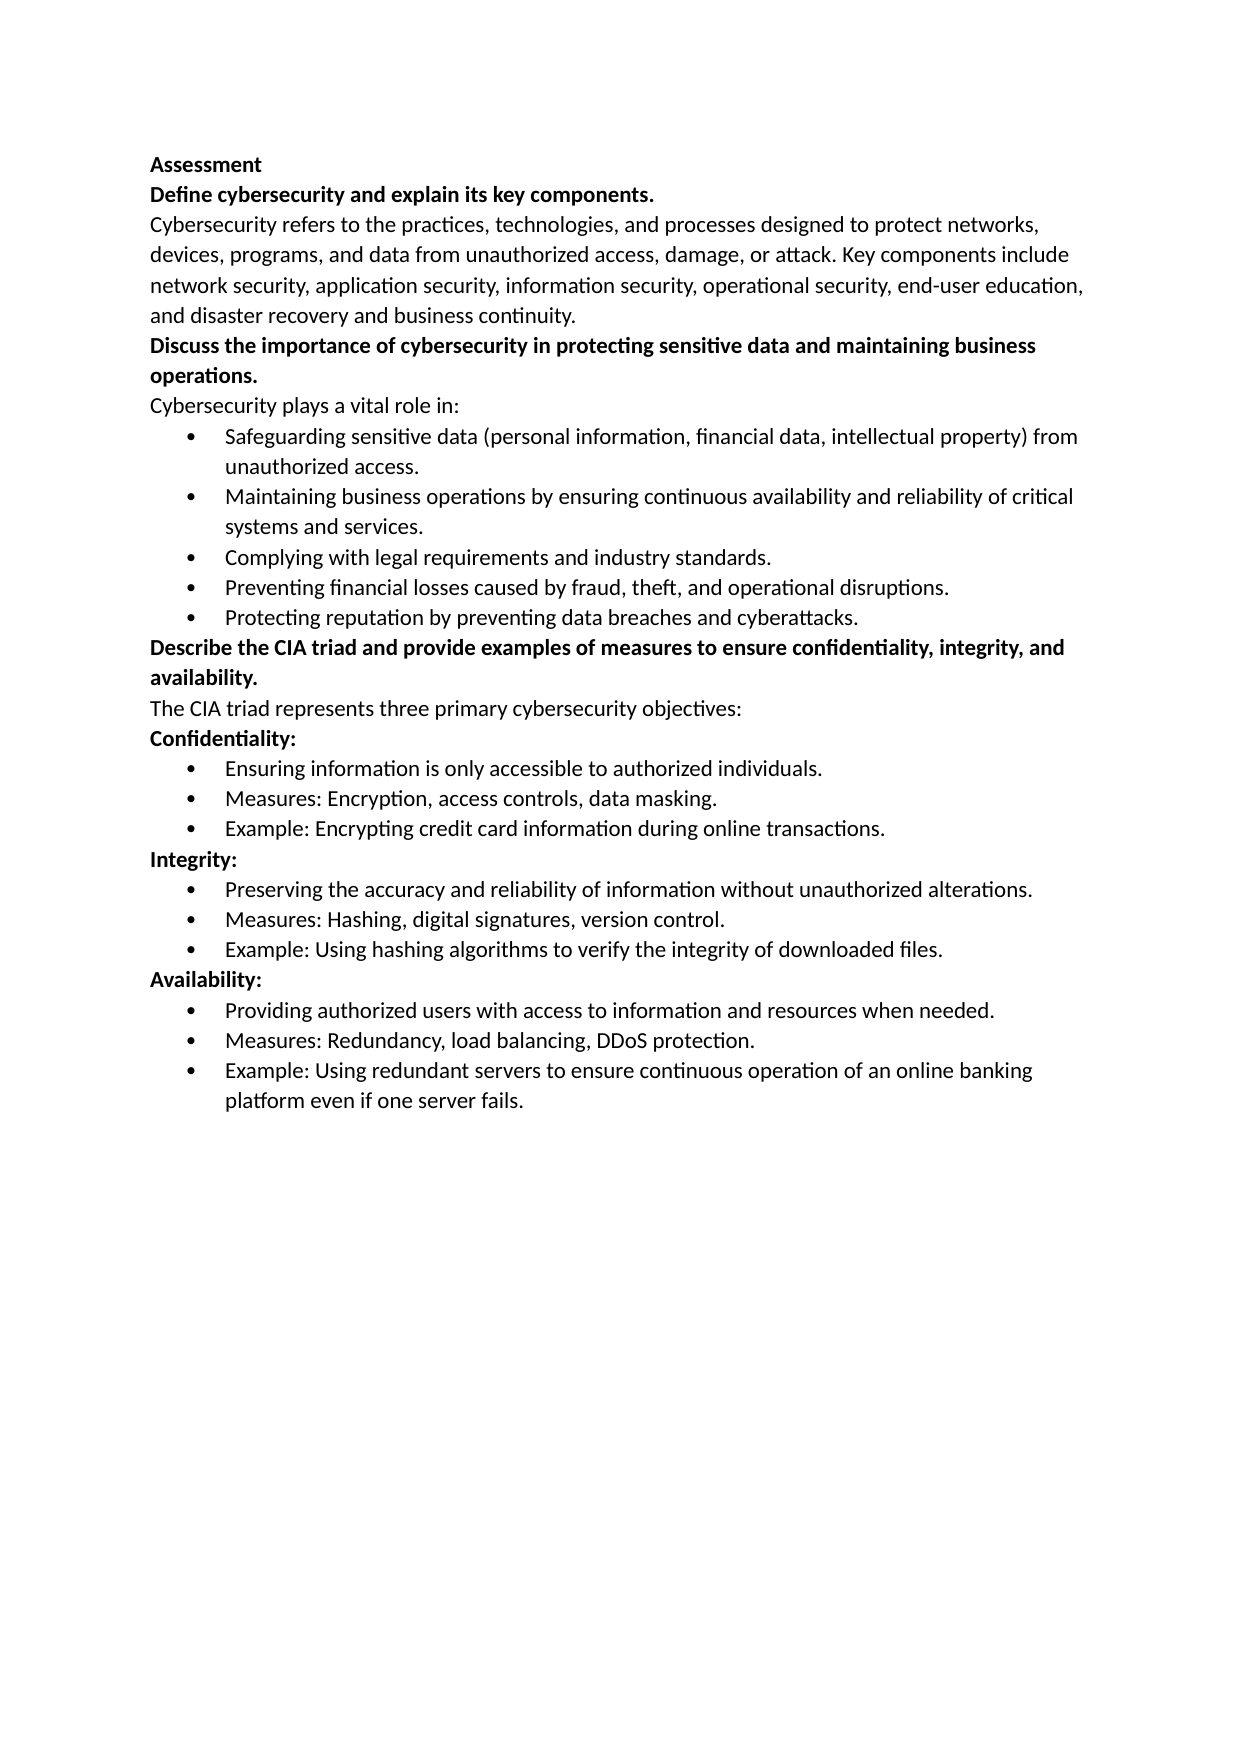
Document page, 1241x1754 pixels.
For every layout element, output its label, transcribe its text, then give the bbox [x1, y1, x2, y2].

text Integrity: [150, 845, 1090, 873]
list Protecting reputation by preventing data breaches and cyberattacks. [187, 603, 1090, 631]
text Availability: [150, 966, 1090, 994]
list Example: Encrypting credit card information during online transactions. [187, 814, 1090, 843]
list Measures: Hashing, digital signatures, version control. [187, 905, 1090, 933]
list Measures: Encryption, access controls, data masking. [187, 784, 1090, 812]
text Define cybersecurity and explain its key components. [150, 180, 1090, 208]
text The CIA triad represents three primary cybersecurity objectives: [150, 694, 1090, 722]
list Safeguarding sensitive data (personal information, financial data, intellectual property) from unauthorized access. [187, 422, 1090, 480]
text Describe the CIA triad and provide examples of measures to ensure confidentiality, integrity, and availability. [150, 633, 1090, 692]
text Cybersecurity refers to the practices, technologies, and processes designed to protect networks, devices, programs, and data from unauthorized access, damage, or attack. Key components include network security, application security, information security, operational security, end-user education, and disaster recovery and business continuity. [150, 210, 1090, 329]
list Example: Using redundant servers to ensure continuous operation of an online banking platform even if one server fails. [187, 1056, 1090, 1114]
list Preventing financial losses caused by fraud, theft, and operational disruptions. [187, 573, 1090, 601]
text Confidentiality: [150, 724, 1090, 752]
text Cybersecurity plays a vital role in: [150, 392, 1090, 420]
text Assessment [150, 150, 1090, 178]
list Maintaining business operations by ensuring continuous availability and reliability of critical systems and services. [187, 482, 1090, 541]
list Preserving the accuracy and reliability of information without unauthorized alterations. [187, 875, 1090, 903]
list Measures: Redundancy, load balancing, DDoS protection. [187, 1026, 1090, 1054]
list Example: Using hashing algorithms to verify the integrity of downloaded files. [187, 935, 1090, 963]
text Discuss the importance of cybersecurity in protecting sensitive data and maintaining business operations. [150, 331, 1090, 389]
list Ensuring information is only accessible to authorized individuals. [187, 754, 1090, 782]
list Providing authorized users with access to information and resources when needed. [187, 996, 1090, 1024]
list Complying with legal requirements and industry standards. [187, 543, 1090, 571]
